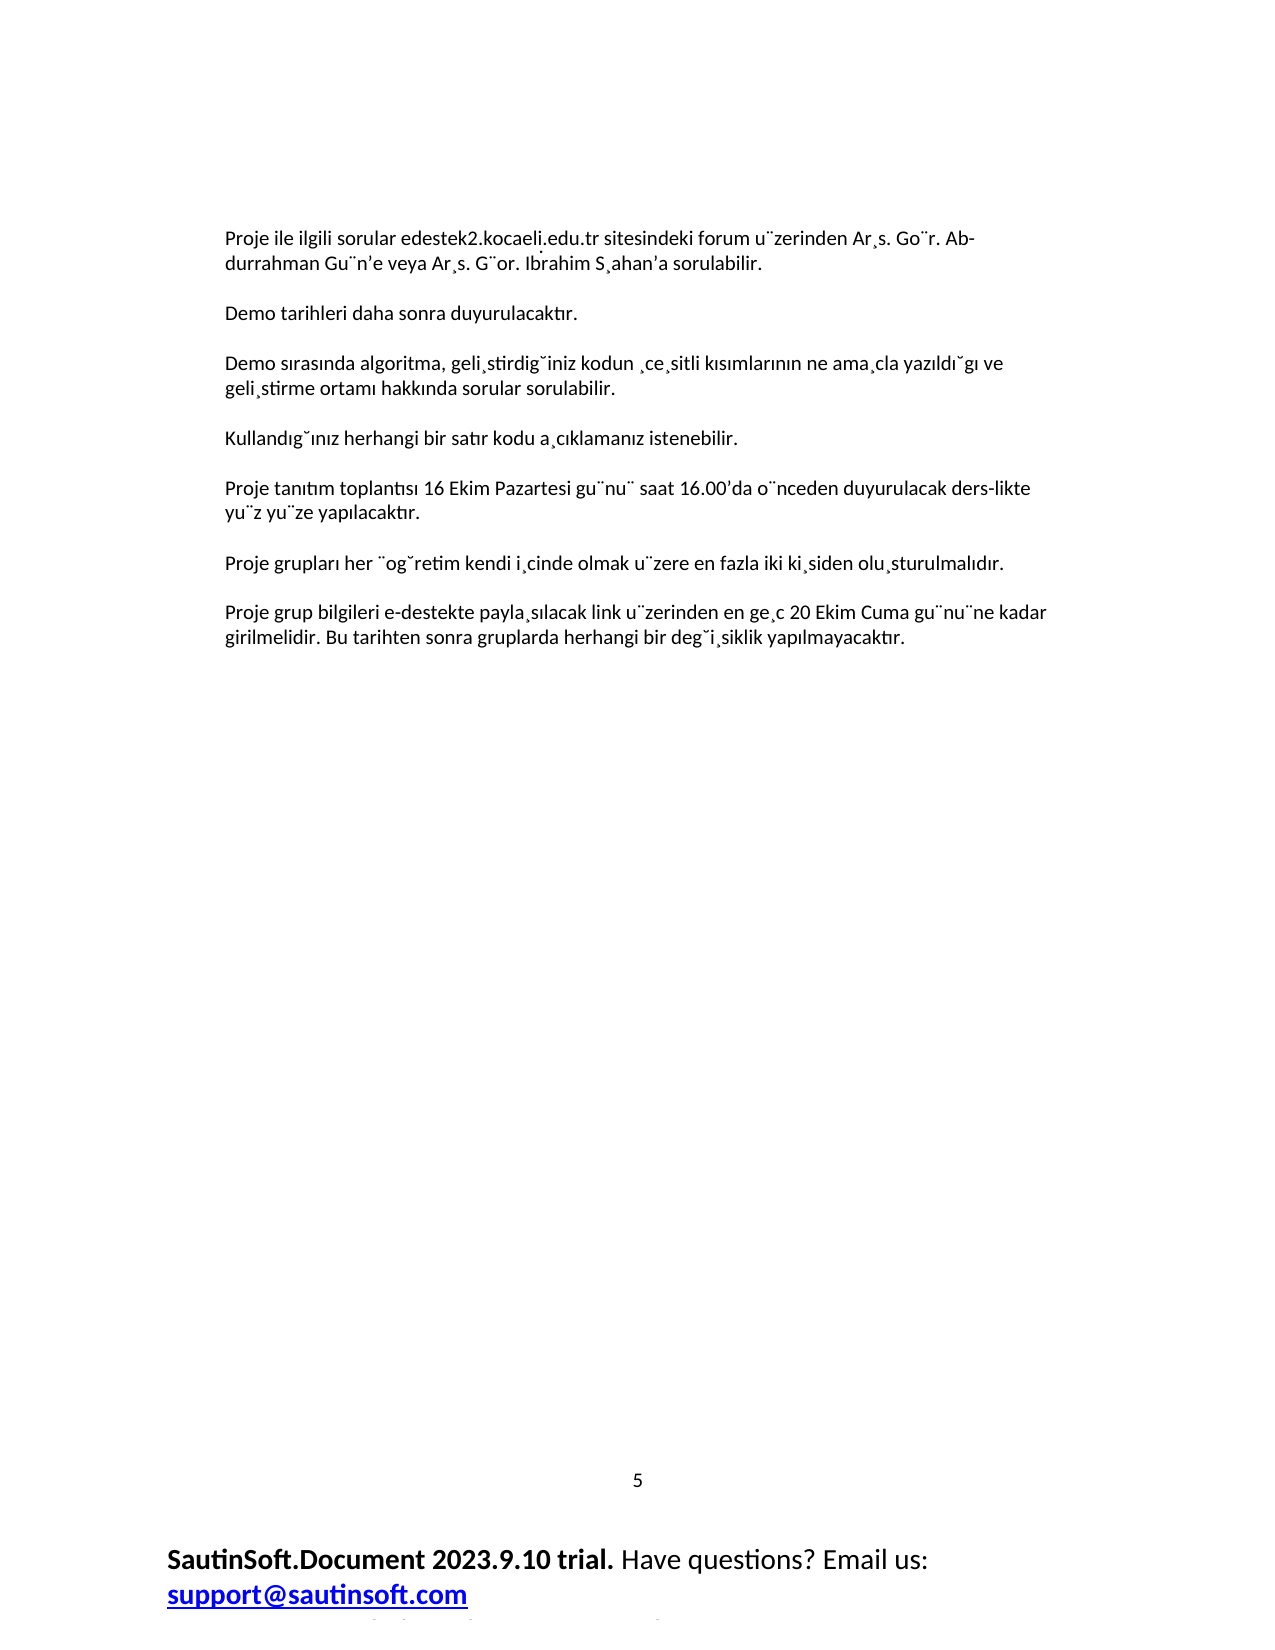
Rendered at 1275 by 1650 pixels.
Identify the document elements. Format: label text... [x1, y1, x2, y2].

text Demo sırasında algoritma, geli¸stirdig˘iniz kodun ¸ce¸sitli kısımlarının ne ama¸cla yazıldı˘gı ve geli¸stirme ortamı hakkında sorular sorulabilir. [225, 351, 1055, 400]
text Proje grup bilgileri e-destekte payla¸sılacak link u¨zerinden en ge¸c 20 Ekim Cuma gu¨nu¨ne kadar girilmelidir. Bu tarihten sonra gruplarda herhangi bir deg˘i¸siklik yapılmayacaktır. [225, 600, 1055, 649]
text 5 [632, 1468, 1188, 1493]
text Proje ile ilgili sorular edestek2.kocaeli.edu.tr sitesindeki forum u¨zerinden Ar¸s. Go¨r. Ab-durrahman Gu¨n’e veya Ar¸s. G¨or. Ibrahim S¸ahan’a sorulabilir. [225, 226, 1055, 276]
text Proje tanıtım toplantısı 16 Ekim Pazartesi gu¨nu¨ saat 16.00’da o¨nceden duyurulacak ders-likte yu¨z yu¨ze yapılacaktır. [225, 475, 1055, 525]
text Kullandıg˘ınız herhangi bir satır kodu a¸cıklamanız istenebilir. [225, 425, 1188, 451]
text Demo tarihleri daha sonra duyurulacaktır. [225, 301, 1188, 326]
text Proje grupları her ¨og˘retim kendi i¸cinde olmak u¨zere en fazla iki ki¸siden olu¸sturulmalıdır. [225, 550, 1188, 575]
